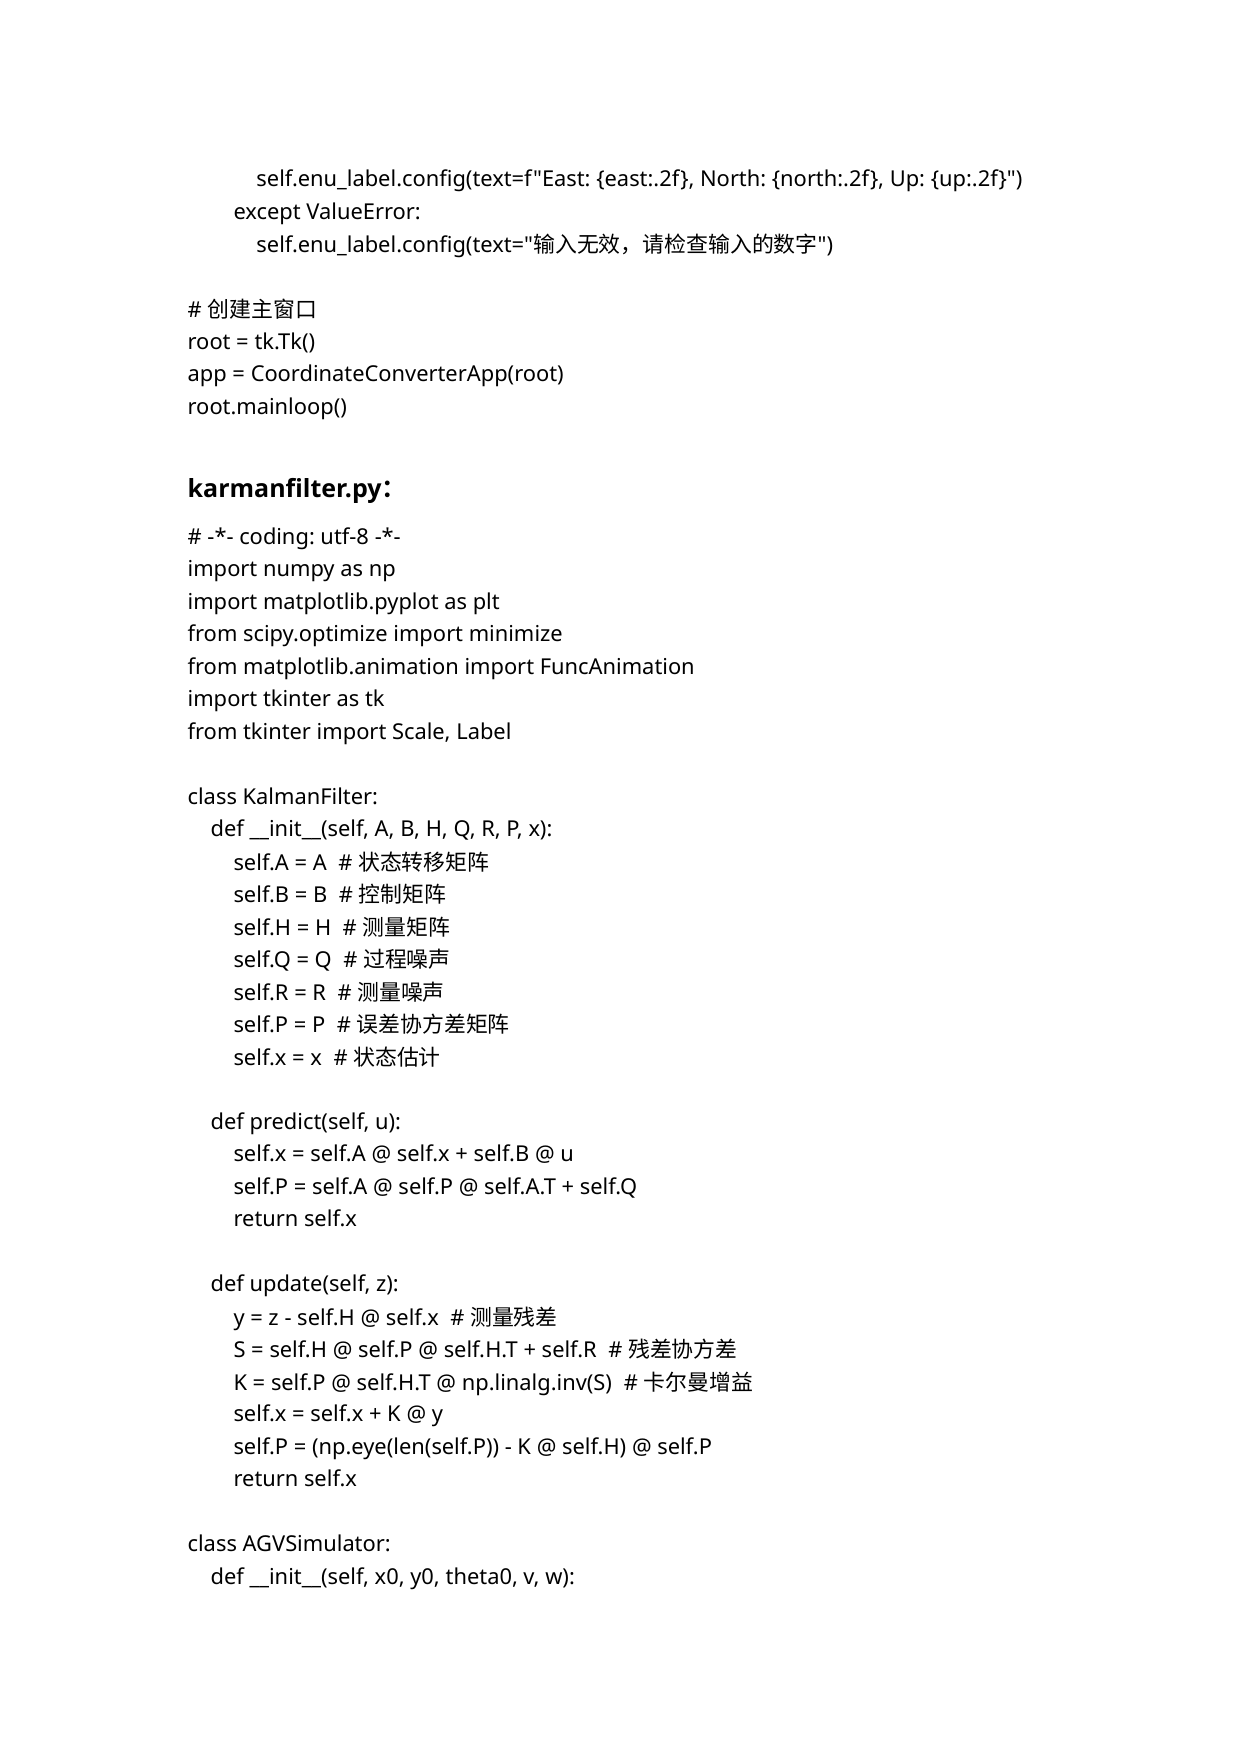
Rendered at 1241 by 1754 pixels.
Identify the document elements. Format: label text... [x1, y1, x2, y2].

text from matplotlib.animation import FuncAnimation [187, 649, 1053, 682]
text import matplotlib.pyplot as plt [187, 584, 1053, 617]
text self.x = self.A @ self.x + self.B @ u [187, 1137, 1053, 1169]
text from tkinter import Scale, Label [187, 714, 1053, 747]
text import numpy as np [187, 552, 1053, 584]
text self.R = R # 测量噪声 [187, 974, 1053, 1007]
text self.B = B # 控制矩阵 [187, 877, 1053, 909]
text self.x = x # 状态估计 [187, 1039, 1053, 1072]
text def __init__(self, A, B, H, Q, R, P, x): [187, 812, 1053, 844]
text self.P = (np.eye(len(self.P)) - K @ self.H) @ self.P [187, 1429, 1053, 1462]
text root.mainloop() [187, 389, 1053, 422]
text # 创建主窗口 [187, 292, 1053, 324]
text self.P = P # 误差协方差矩阵 [187, 1007, 1053, 1039]
text return self.x [187, 1202, 1053, 1234]
text app = CoordinateConverterApp(root) [187, 357, 1053, 389]
text class AGVSimulator: [187, 1527, 1053, 1559]
text y = z - self.H @ self.x # 测量残差 [187, 1299, 1053, 1332]
text class KalmanFilter: [187, 779, 1053, 812]
text self.enu_label.config(text=f"East: {east:.2f}, North: {north:.2f}, Up: {up:.2f}") [187, 162, 1053, 194]
text K = self.P @ self.H.T @ np.linalg.inv(S) # 卡尔曼增益 [187, 1364, 1053, 1397]
text def update(self, z): [187, 1267, 1053, 1299]
text self.x = self.x + K @ y [187, 1397, 1053, 1429]
text S = self.H @ self.P @ self.H.T + self.R # 残差协方差 [187, 1332, 1053, 1364]
text root = tk.Tk() [187, 324, 1053, 357]
text self.Q = Q # 过程噪声 [187, 942, 1053, 974]
text # -*- coding: utf-8 -*- [187, 519, 1053, 552]
text def predict(self, u): [187, 1104, 1053, 1137]
text self.enu_label.config(text="输入无效，请检查输入的数字") [187, 227, 1053, 259]
text self.H = H # 测量矩阵 [187, 909, 1053, 942]
text from scipy.optimize import minimize [187, 617, 1053, 649]
text except ValueError: [187, 194, 1053, 227]
text self.A = A # 状态转移矩阵 [187, 844, 1053, 877]
text return self.x [187, 1462, 1053, 1494]
text import tkinter as tk [187, 682, 1053, 714]
text def __init__(self, x0, y0, theta0, v, w): [187, 1559, 1053, 1592]
text self.P = self.A @ self.P @ self.A.T + self.Q [187, 1169, 1053, 1202]
text karmanfilter.py： [187, 454, 1053, 519]
